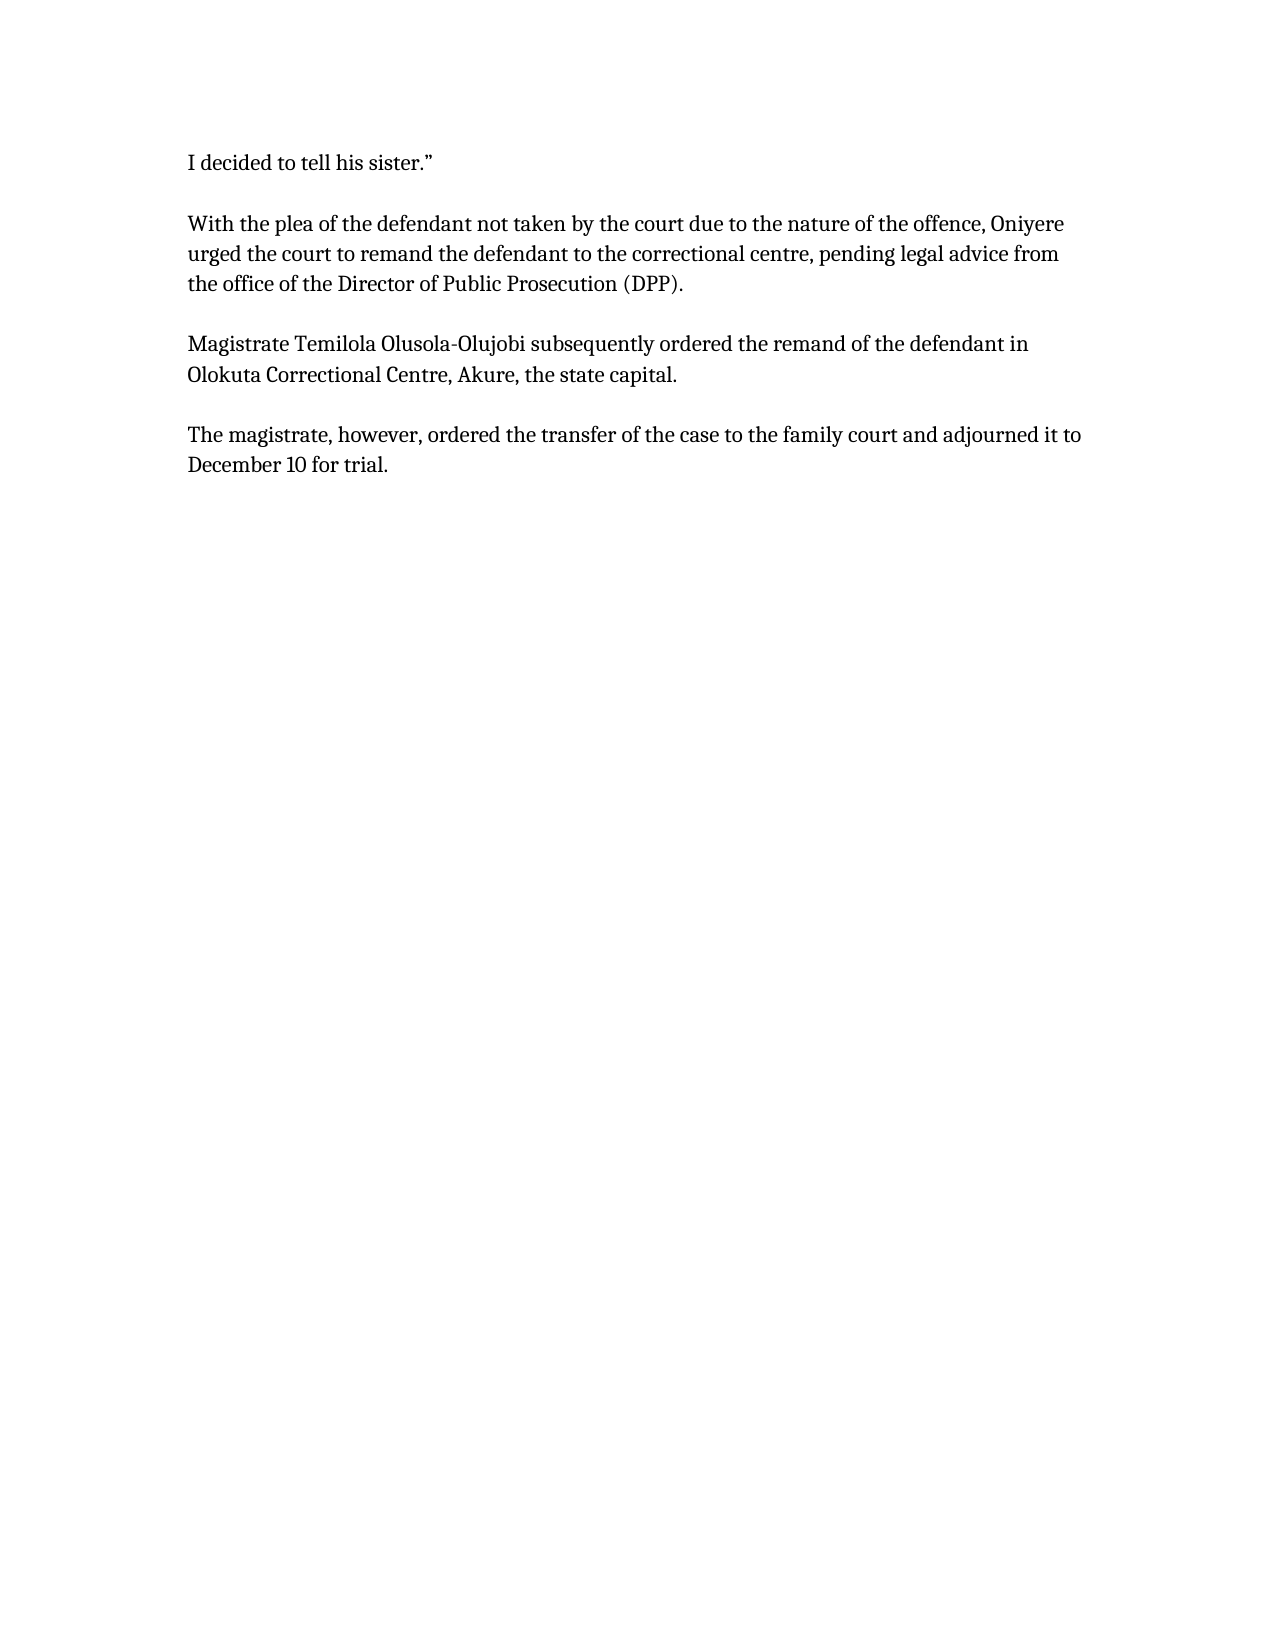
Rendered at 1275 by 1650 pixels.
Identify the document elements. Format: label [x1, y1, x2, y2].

text [187, 150, 1087, 478]
